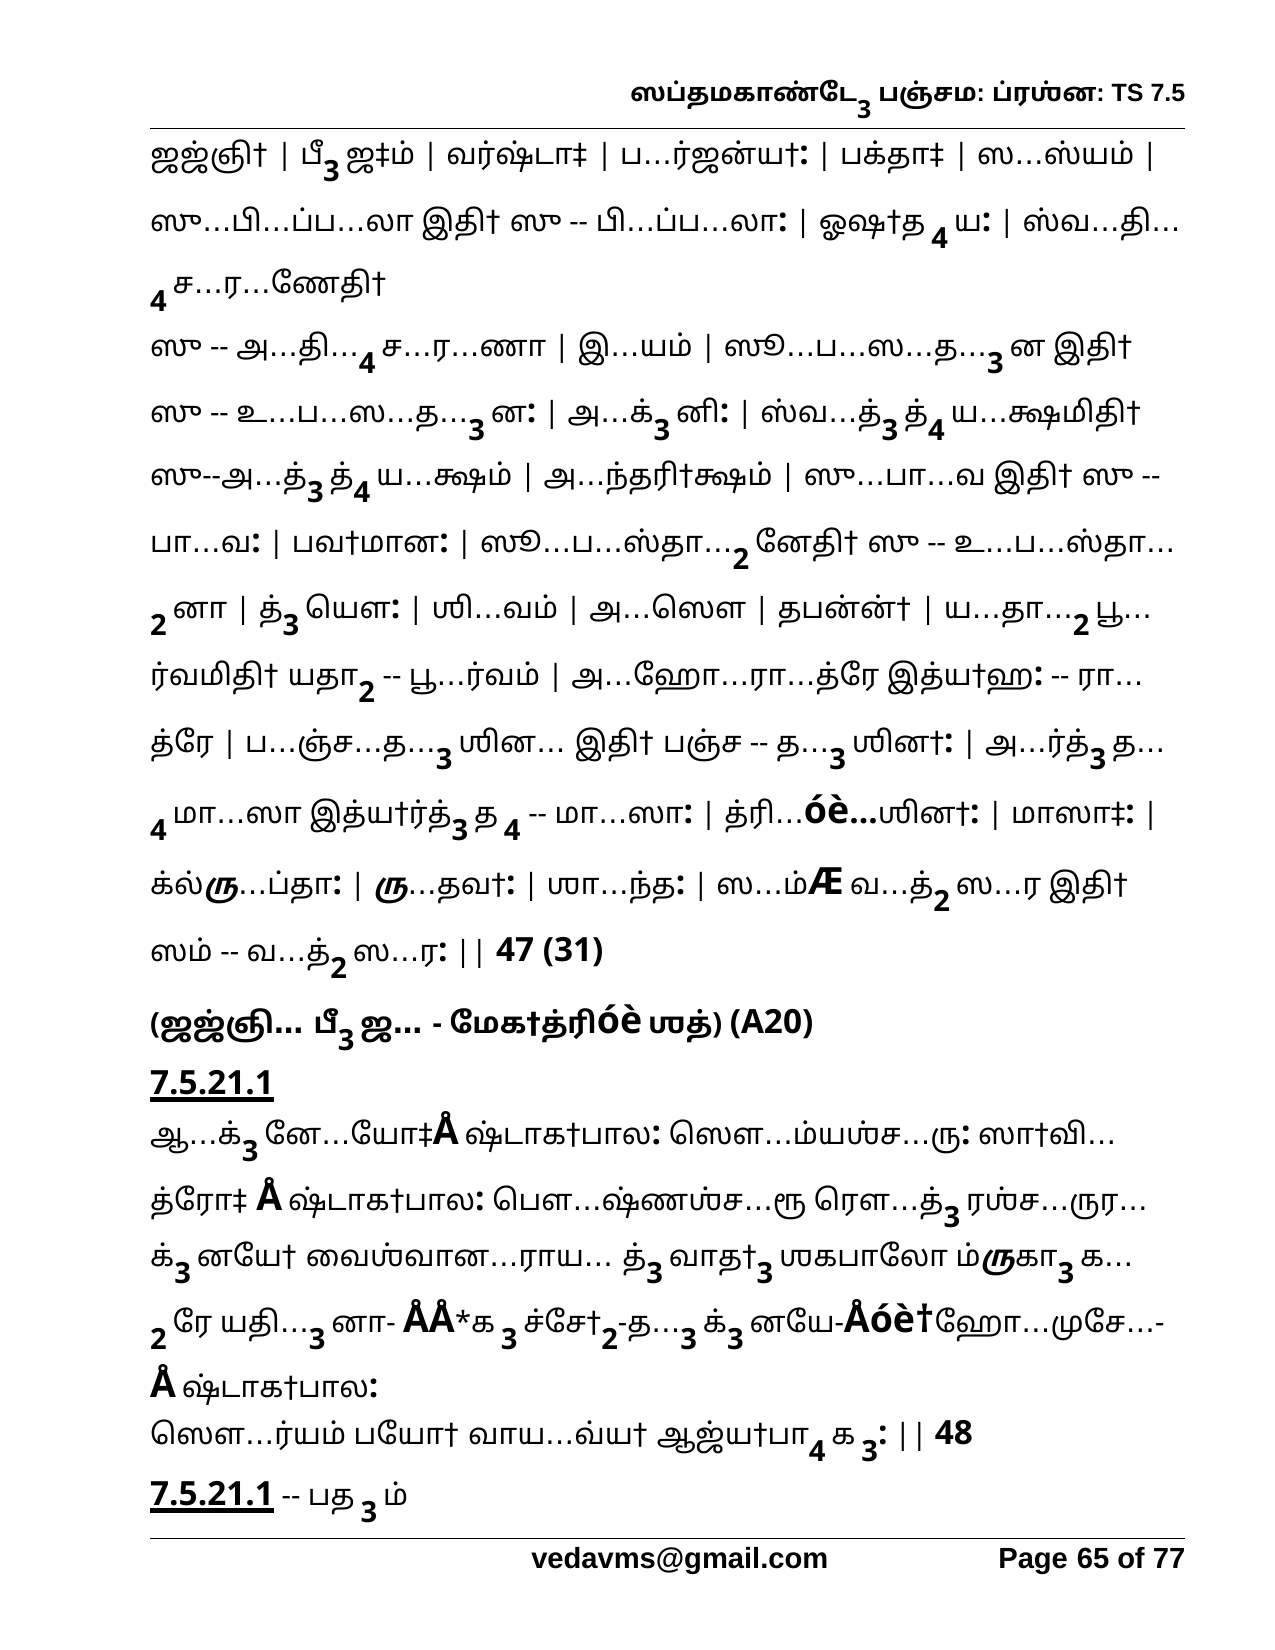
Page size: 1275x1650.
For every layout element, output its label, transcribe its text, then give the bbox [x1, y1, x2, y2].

text 7.5.21.1 -- பத3ம் [150, 1470, 1185, 1531]
text ஸு -- அ…தி…4ச…ர…ணா | இ…யம் | ஸூ…ப…ஸ…த…3ன இதி† ஸு -- உ…ப…ஸ…த…3ன: | அ…க்3னி: | ஸ்வ…த்3த்4ய…க்ஷமிதி† ஸு--அ…த்3த்4ய…க்ஷம் | அ…ந்தரி†க்ஷம் | ஸு…பா…வ இதி† ஸு -- பா…வ: | பவ†மான: | ஸூ…ப…ஸ்தா…2னேதி† ஸு -- உ…ப…ஸ்தா…2னா | த்3யௌ: | ஶி…வம் | அ…ஸௌ | தபன்ன்† | ய…தா…2பூ…ர்வமிதி† யதா2 -- பூ…ர்வம் | அ…ஹோ…ரா…த்ரே இத்ய†ஹ: -- ரா…த்ரே | ப…ஞ்ச…த…3ஶின… இதி† பஞ்ச -- த…3ஶின†: | அ…ர்த்3த…4மா…ஸா இத்ய†ர்த்3த4 -- மா…ஸா: | த்ரி…óè…ஶின†: | மாஸா‡: | க்ல்ரு…ப்தா: | ரு…தவ†: | ஶா…ந்த: | ஸ…ம்Æவ…த்2ஸ…ர இதி† ஸம் -- வ…த்2ஸ…ர: || 47 (31) [150, 325, 1191, 987]
text ஜஜ்ஞி† | பீ3ஜ‡ம் | வர்ஷ்டா‡ | ப…ர்ஜன்ய†: | பக்தா‡ | ஸ…ஸ்யம் | ஸு…பி…ப்ப…லா இதி† ஸு -- பி…ப்ப…லா: | ஓஷ†த4ய: | ஸ்வ…தி…4ச…ர…ணேதி† [150, 129, 1185, 319]
text (ஜஜ்ஞி… பீ3ஜ… - மேக†த்ரிóèஶத்) (A20) [150, 993, 1185, 1059]
text 7.5.21.1 [150, 1059, 1185, 1104]
